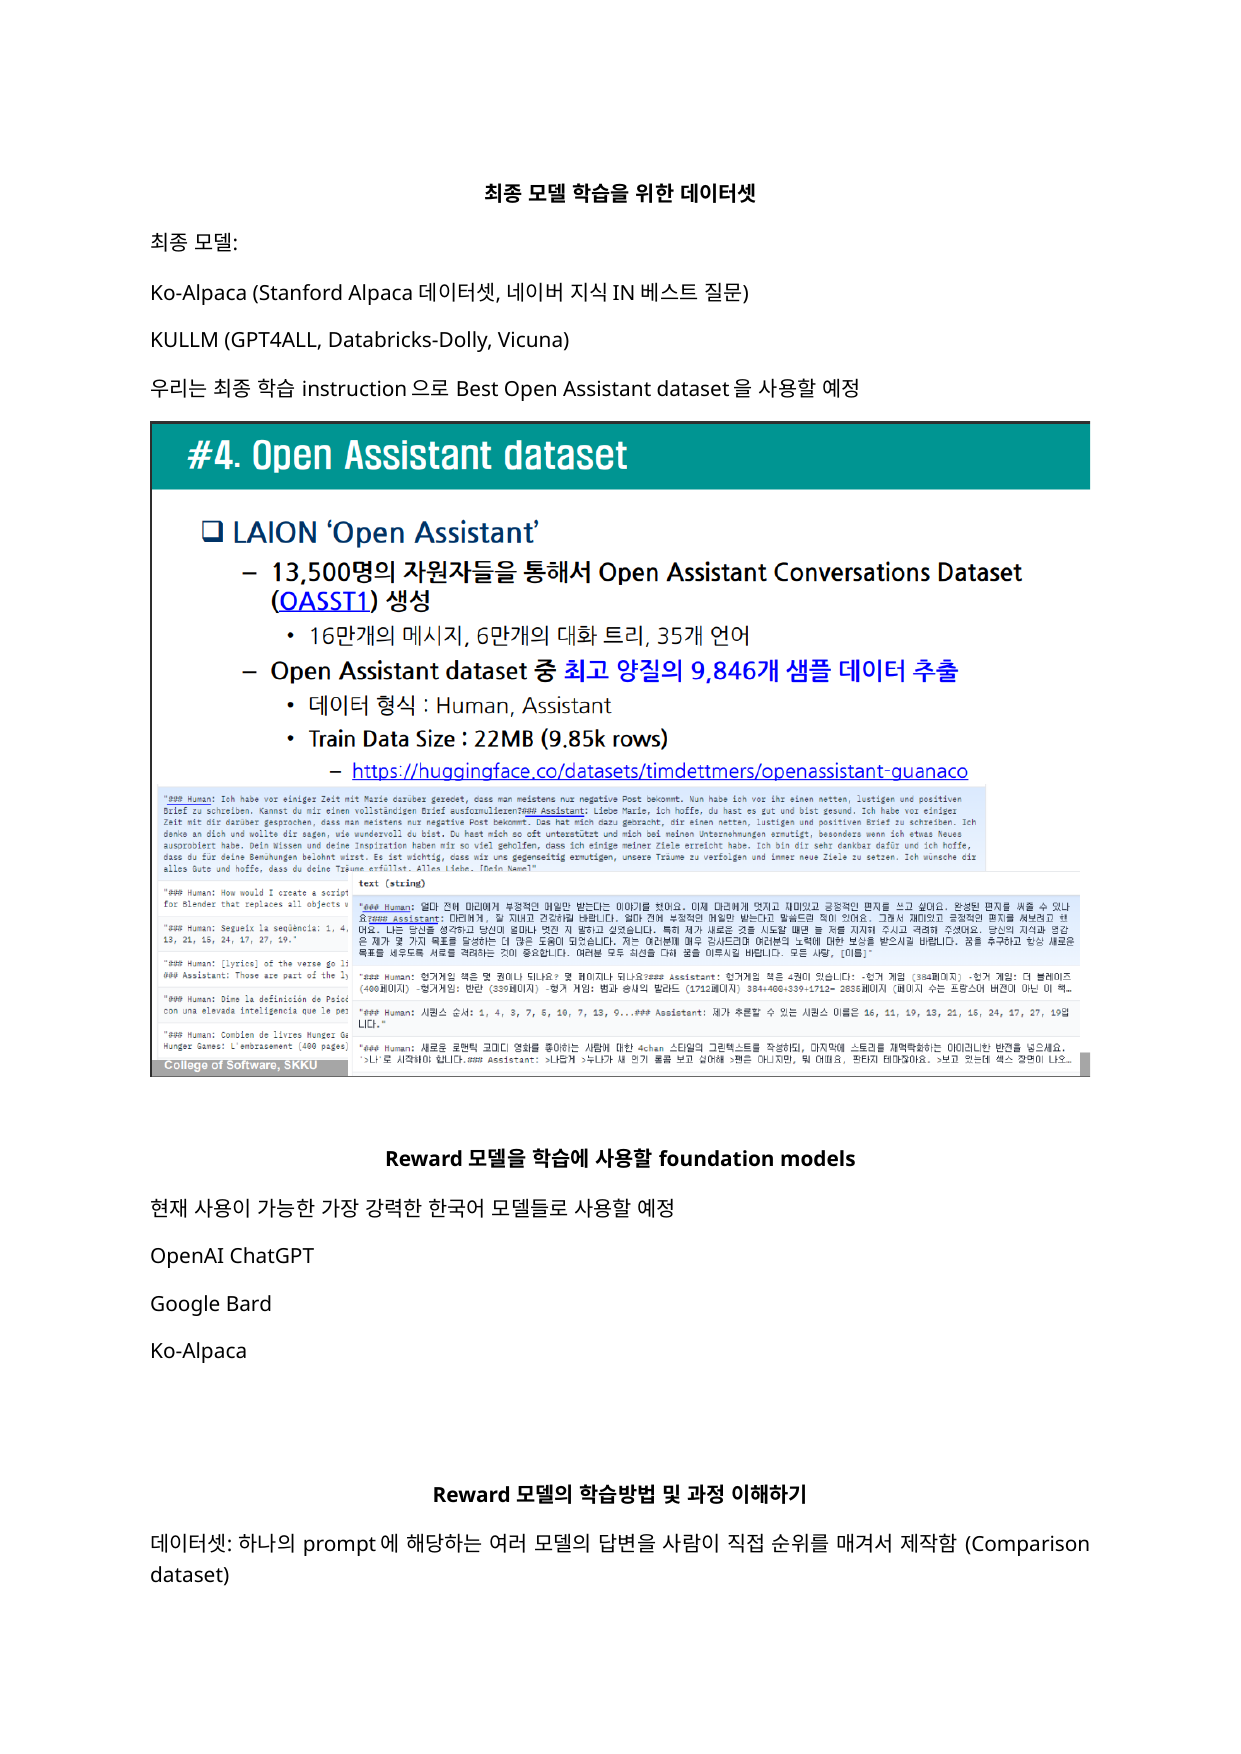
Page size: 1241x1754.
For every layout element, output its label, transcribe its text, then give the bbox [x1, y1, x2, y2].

picture [150, 421, 1091, 1077]
text Ko-Alpaca (Stanford Alpaca 데이터셋, 네이버 지식IN 베스트 질문) [150, 276, 1090, 306]
text 현재 사용이 가능한 가장 강력한 한국어 모델들로 사용할 예정 [150, 1192, 1090, 1222]
text OpenAI ChatGPT [150, 1241, 1090, 1270]
text 최종 모델 학습을 위한 데이터셋 [150, 177, 1090, 207]
text Ko-Alpaca [150, 1336, 1090, 1364]
text KULLM (GPT4ALL, Databricks-Dolly, Vicuna) [150, 325, 1090, 354]
text 데이터셋: 하나의 prompt에 해당하는 여러 모델의 답변을 사람이 직접 순위를 매겨서 제작함 (Comparison dataset) [150, 1527, 1090, 1588]
text Google Bard [150, 1289, 1090, 1317]
text Reward 모델을 학습에 사용할 foundation models [150, 1143, 1090, 1173]
text Reward 모델의 학습방법 및 과정 이해하기 [150, 1478, 1090, 1508]
text 최종 모델: [150, 226, 1090, 257]
text 우리는 최종 학습 instruction으로 Best Open Assistant dataset을 사용할 예정 [150, 372, 1090, 403]
